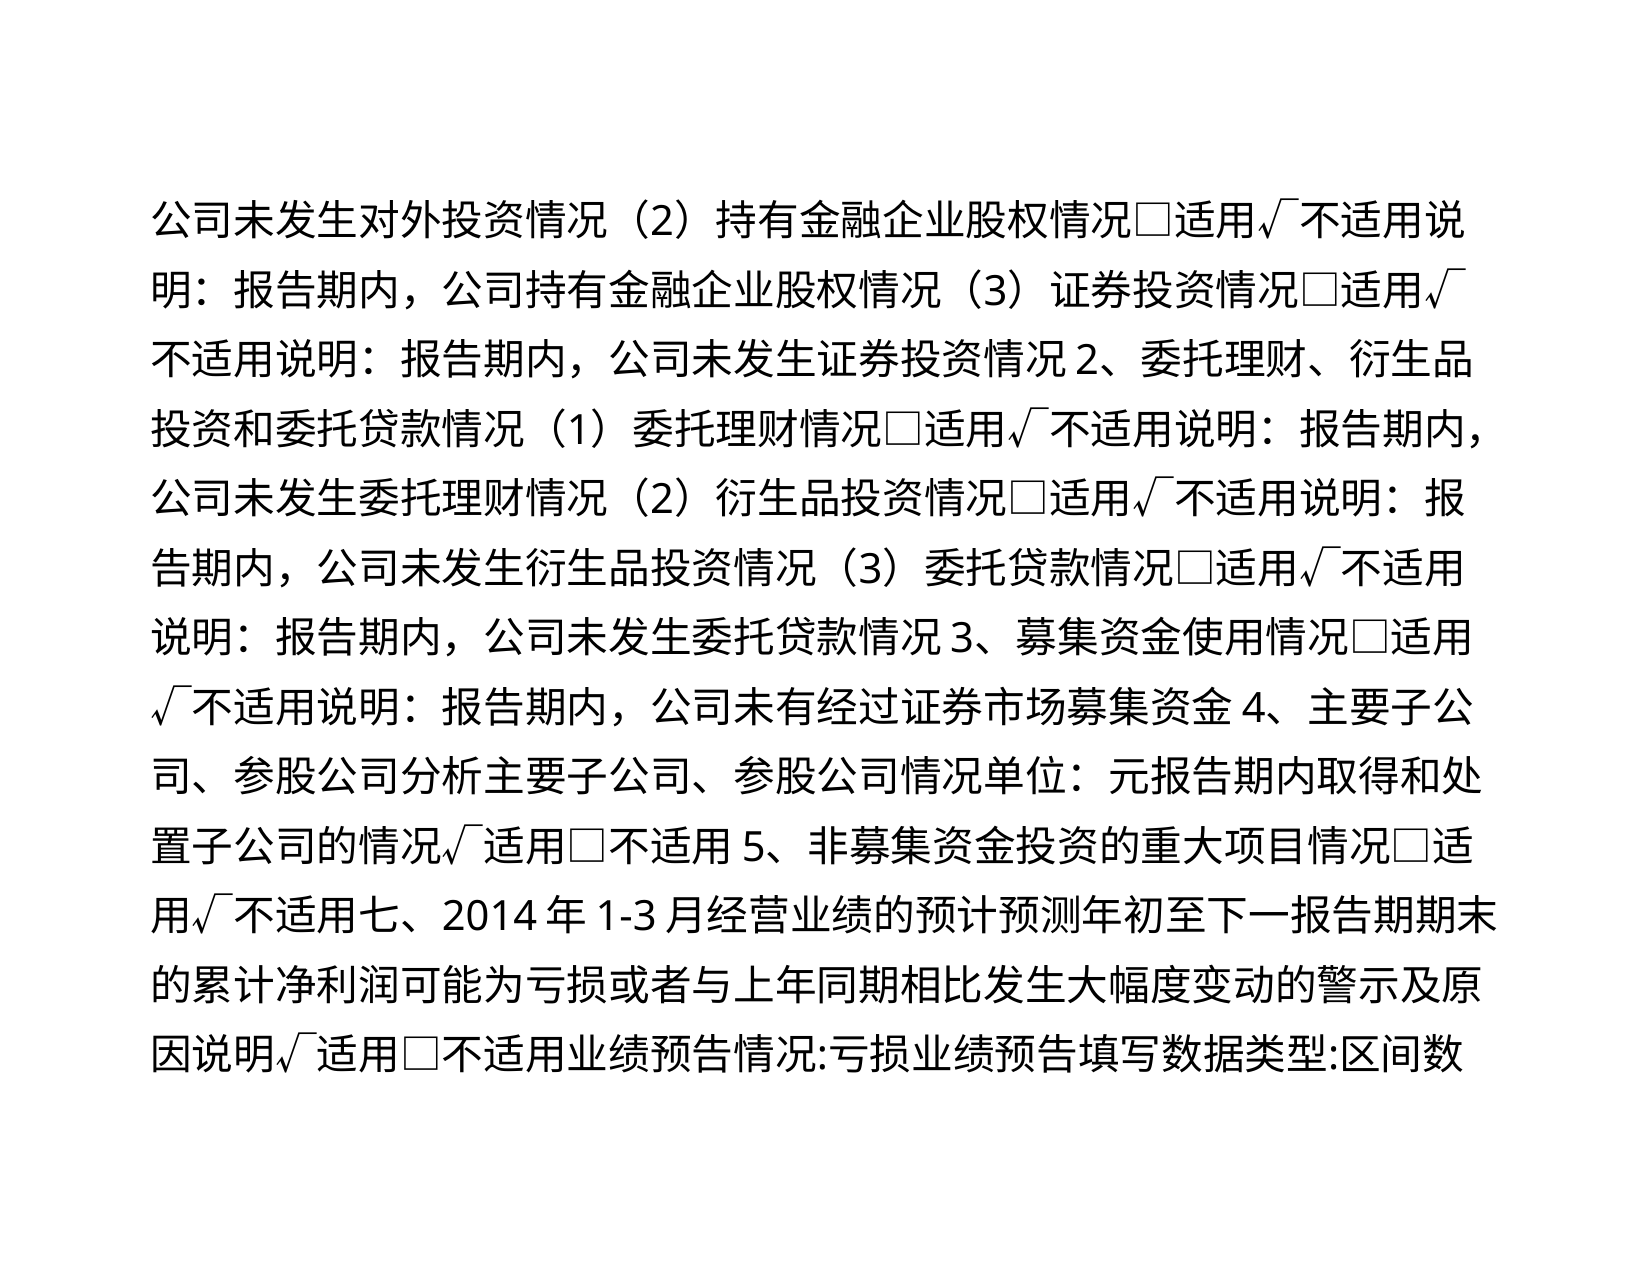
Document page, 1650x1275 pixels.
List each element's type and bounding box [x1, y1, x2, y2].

text [150, 187, 1500, 1081]
